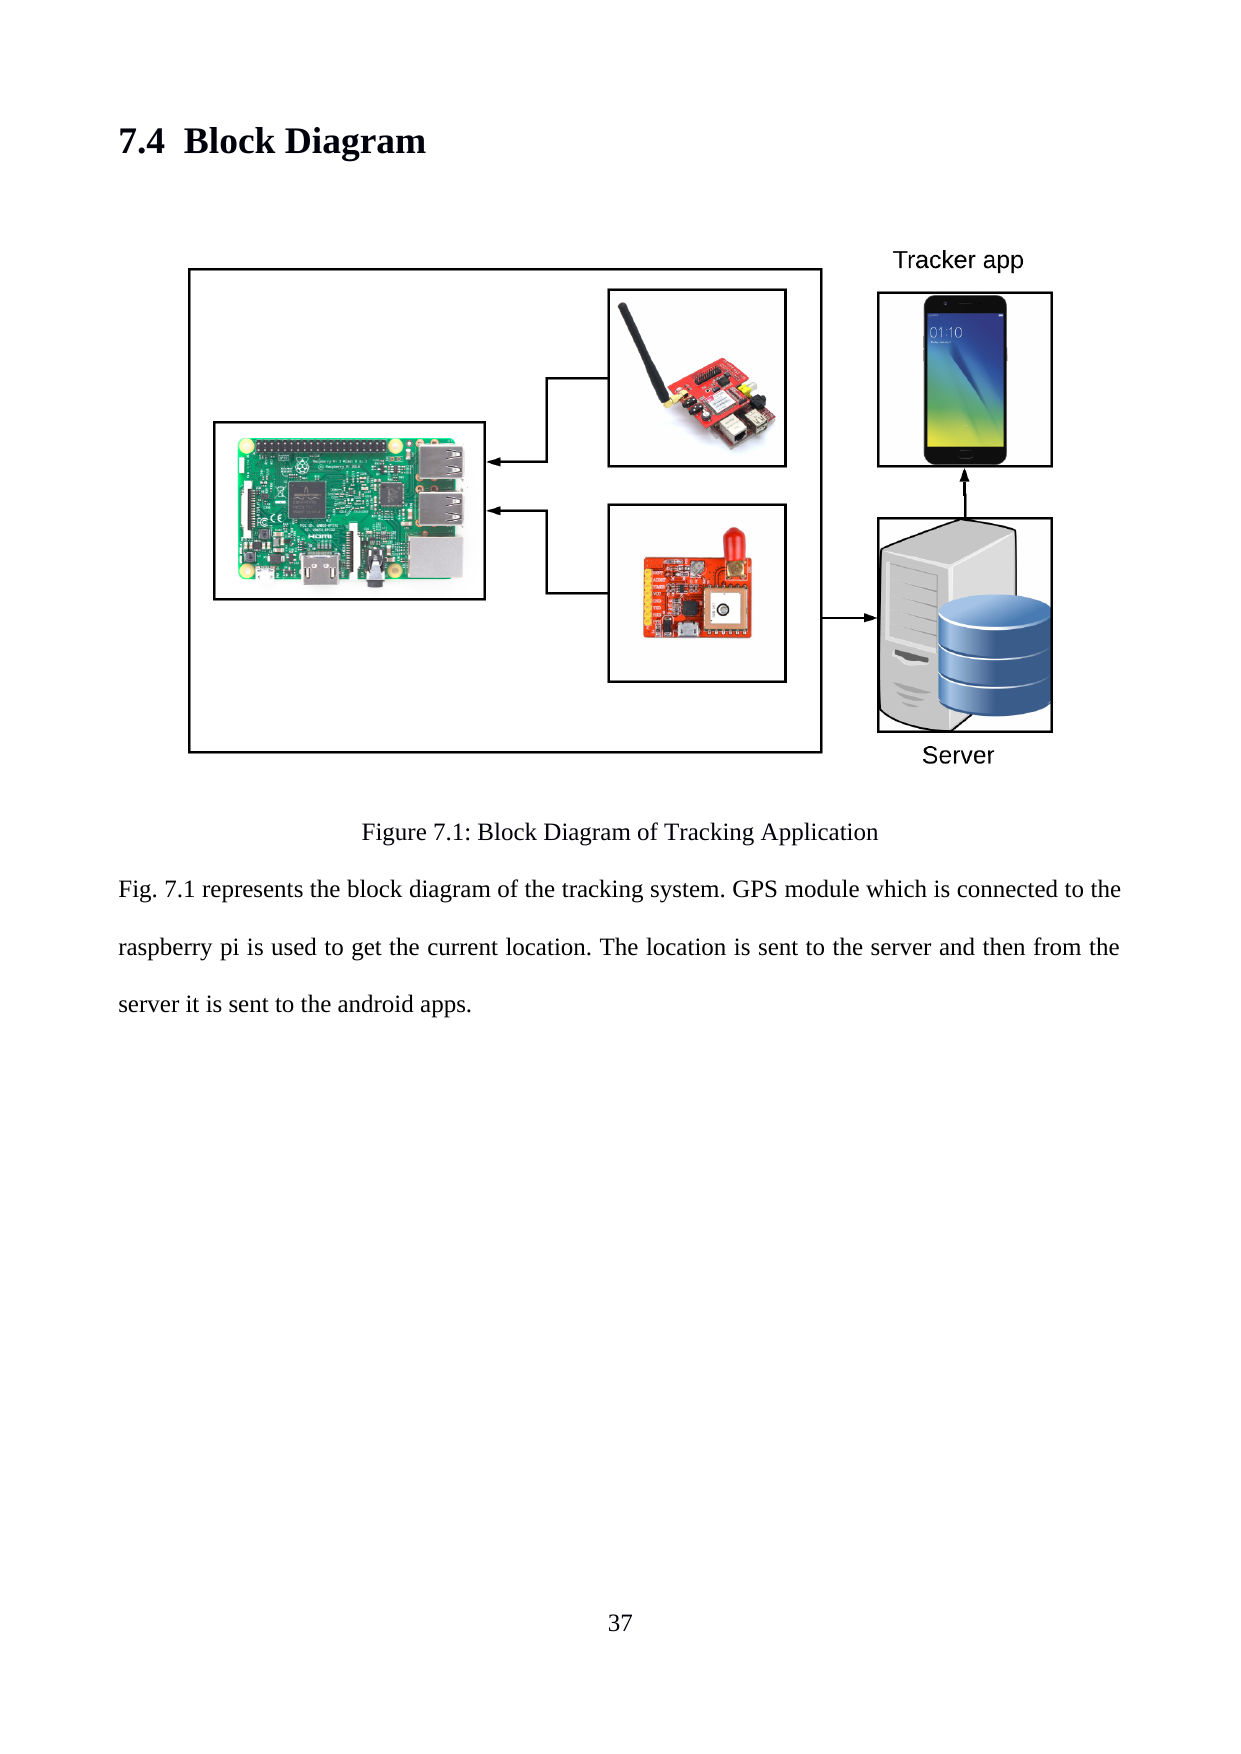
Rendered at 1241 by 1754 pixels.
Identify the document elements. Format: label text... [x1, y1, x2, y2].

subtitle 7.4 Block Diagram [118, 118, 1122, 161]
picture [132, 204, 1108, 817]
text Figure 7.1: Block Diagram of Tracking Application [118, 817, 1122, 846]
text Fig. 7.1 represents the block diagram of the tracking system. GPS module which is connected to the raspberry pi is used to get the current location. The location is sent to the server and then from the server it is sent to the android apps. [118, 874, 1122, 1018]
